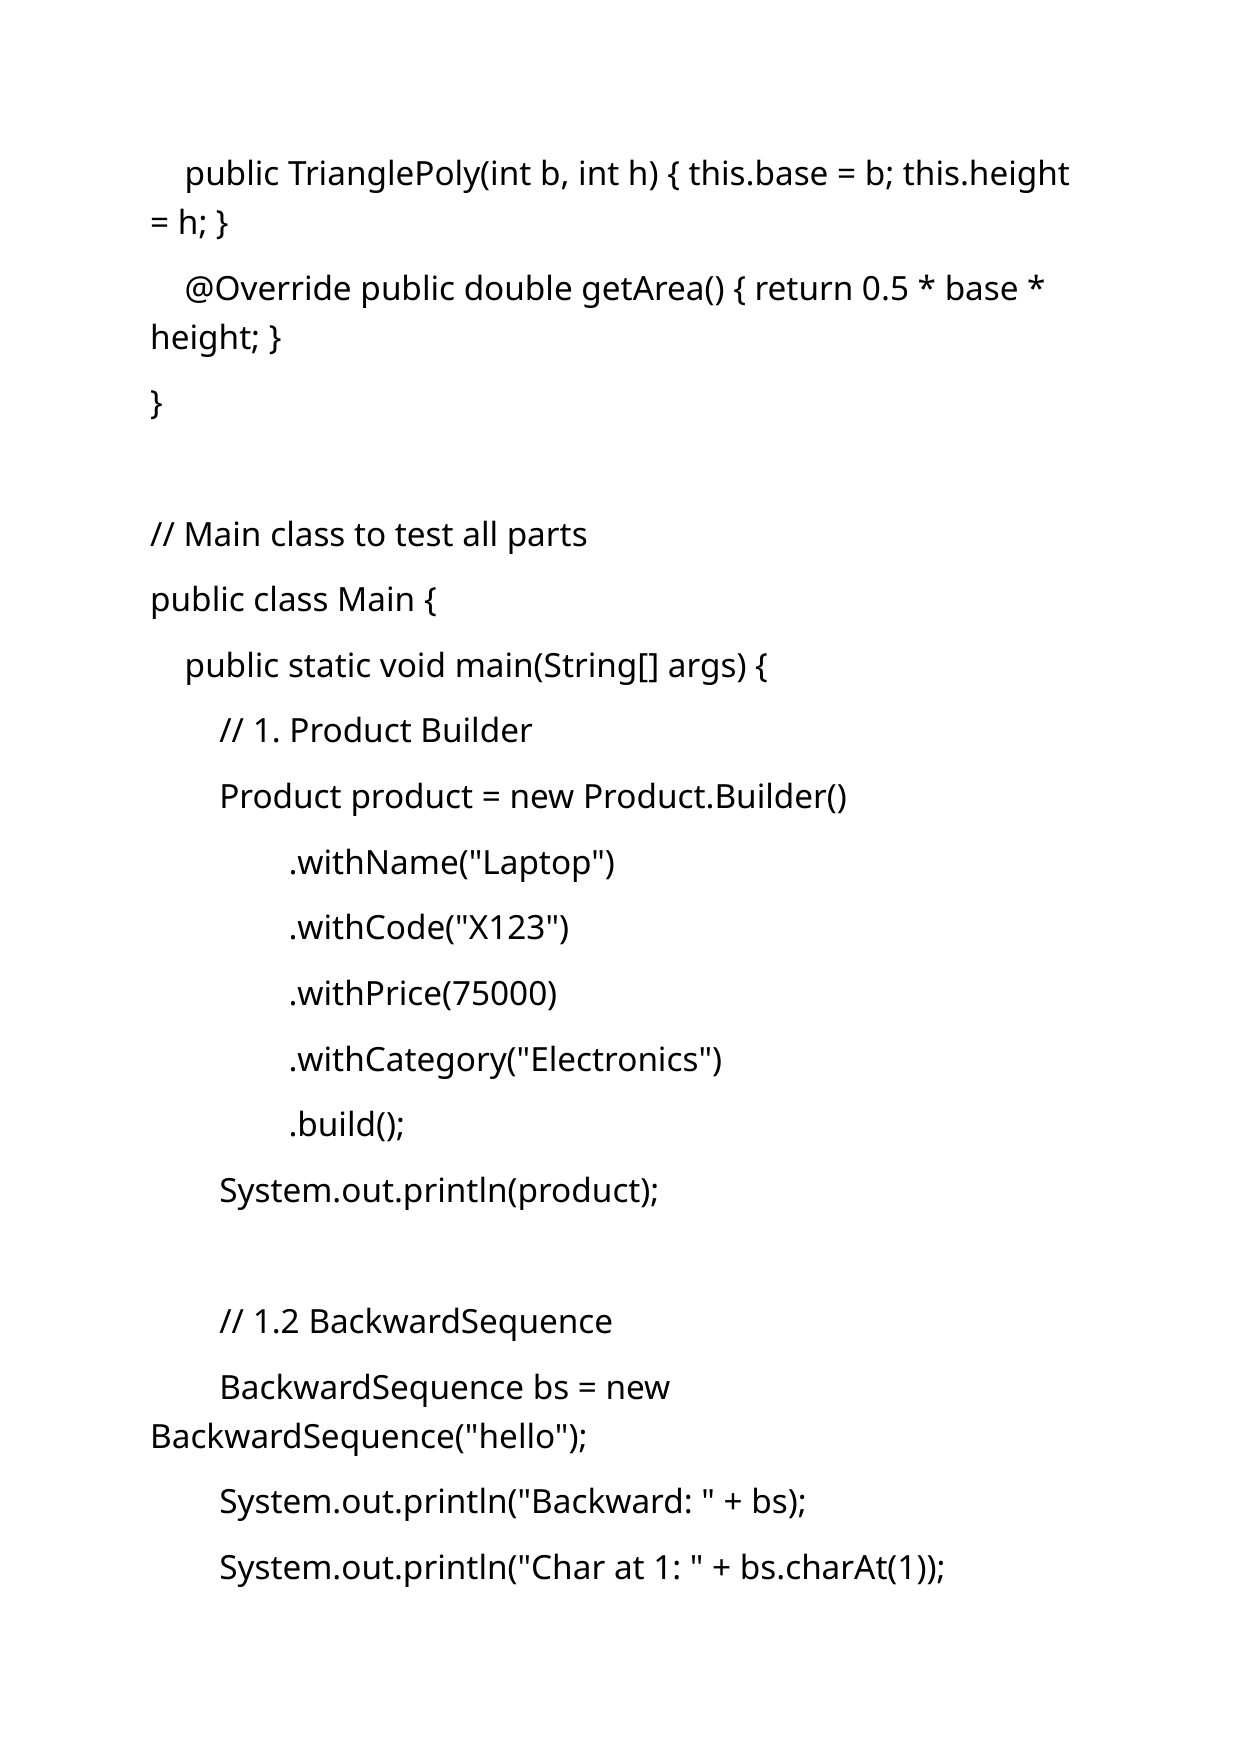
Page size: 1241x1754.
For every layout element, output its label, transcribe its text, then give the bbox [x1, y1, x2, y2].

text BackwardSequence bs = new BackwardSequence("hello"); [150, 1363, 1090, 1458]
text System.out.println(product); [150, 1167, 1090, 1212]
text System.out.println("Backward: " + bs); [150, 1478, 1090, 1523]
text .withCode("X123") [150, 904, 1090, 949]
text Product product = new Product.Builder() [150, 773, 1090, 818]
text .withCategory("Electronics") [150, 1035, 1090, 1081]
text .build(); [150, 1101, 1090, 1146]
text .withName("Laptop") [150, 838, 1090, 884]
text // 1.2 BackwardSequence [150, 1298, 1090, 1343]
text public static void main(String[] args) { [150, 642, 1090, 687]
text @Override public double getArea() { return 0.5 * base * height; } [150, 264, 1090, 359]
text .withPrice(75000) [150, 970, 1090, 1015]
text // 1. Product Builder [150, 707, 1090, 753]
text } [150, 379, 1090, 424]
text public class Main { [150, 576, 1090, 621]
text public TrianglePoly(int b, int h) { this.base = b; this.height = h; } [150, 150, 1090, 244]
text // Main class to test all parts [150, 510, 1090, 556]
text System.out.println("Char at 1: " + bs.charAt(1)); [150, 1544, 1090, 1589]
